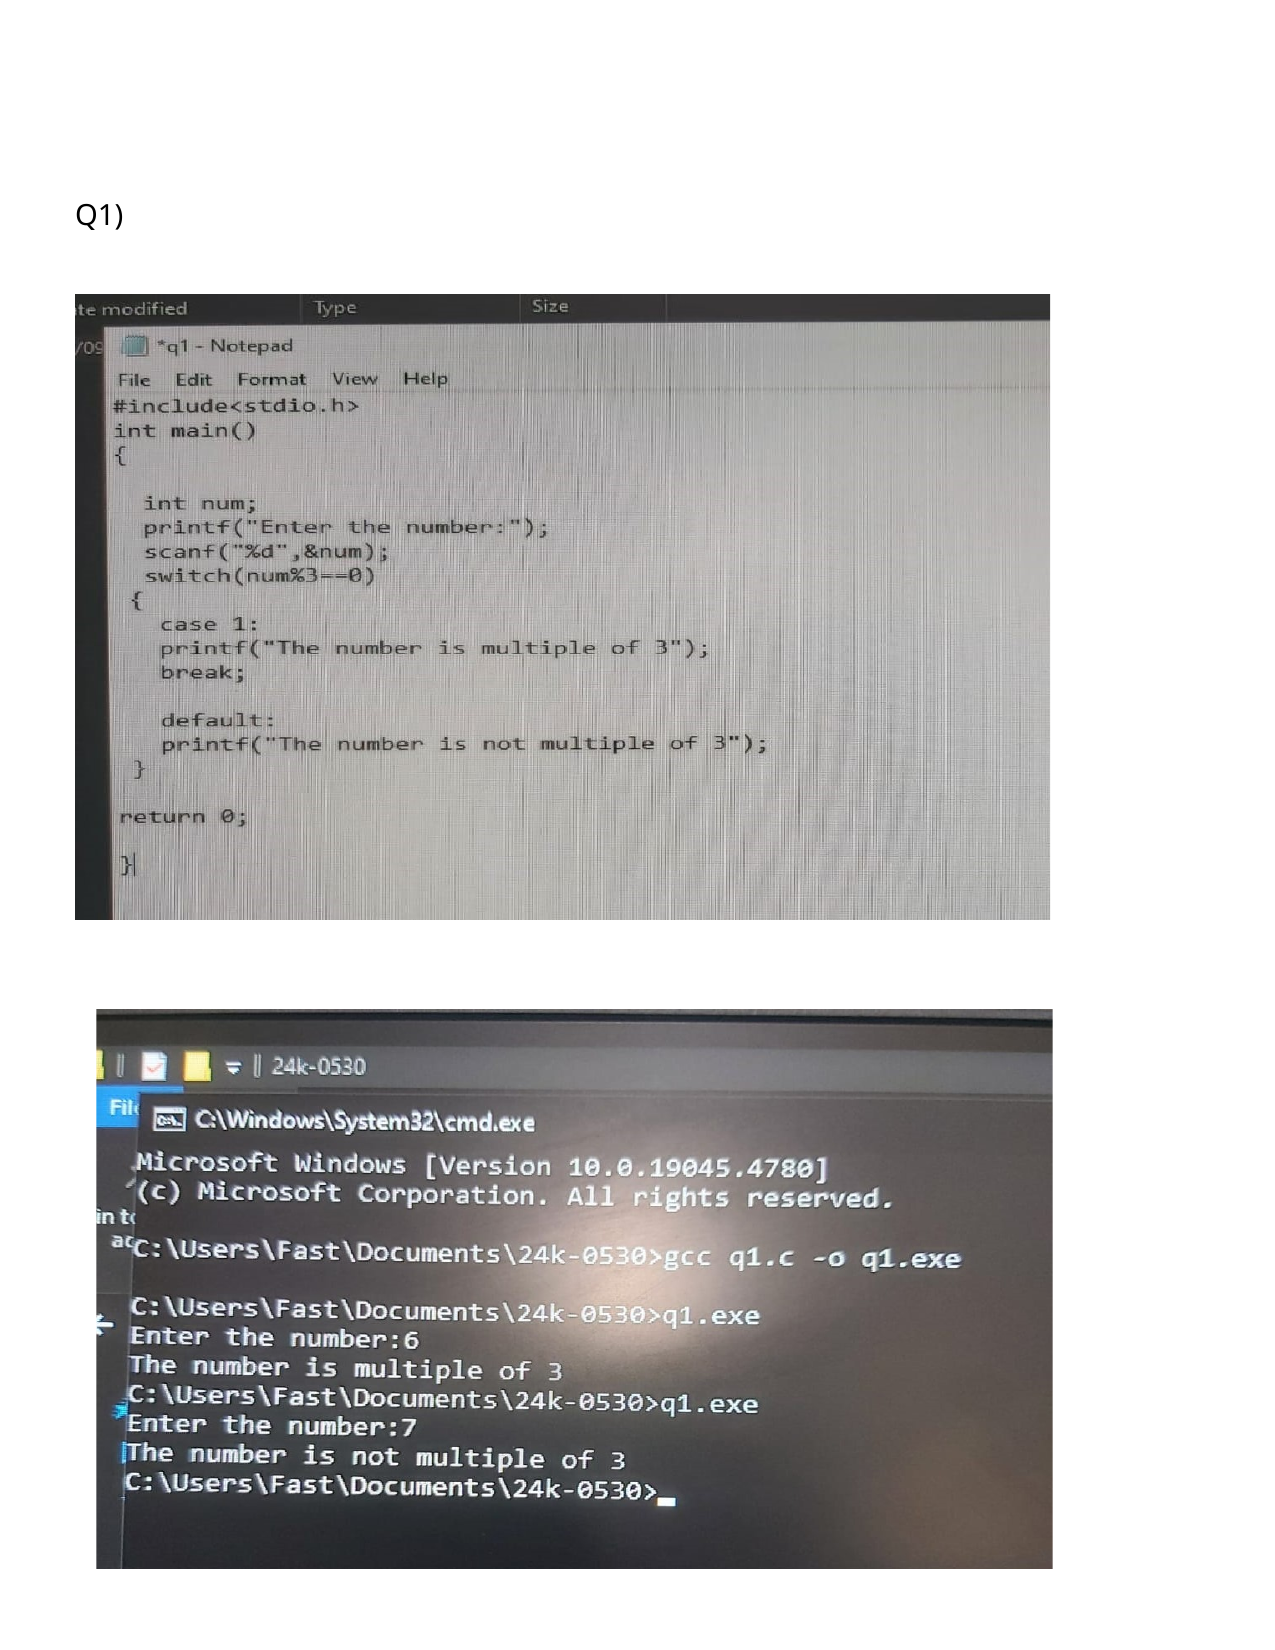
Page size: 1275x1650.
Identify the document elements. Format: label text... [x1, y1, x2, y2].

text Q1) [75, 194, 1200, 234]
picture [96, 1009, 1053, 1569]
picture [75, 294, 1050, 920]
